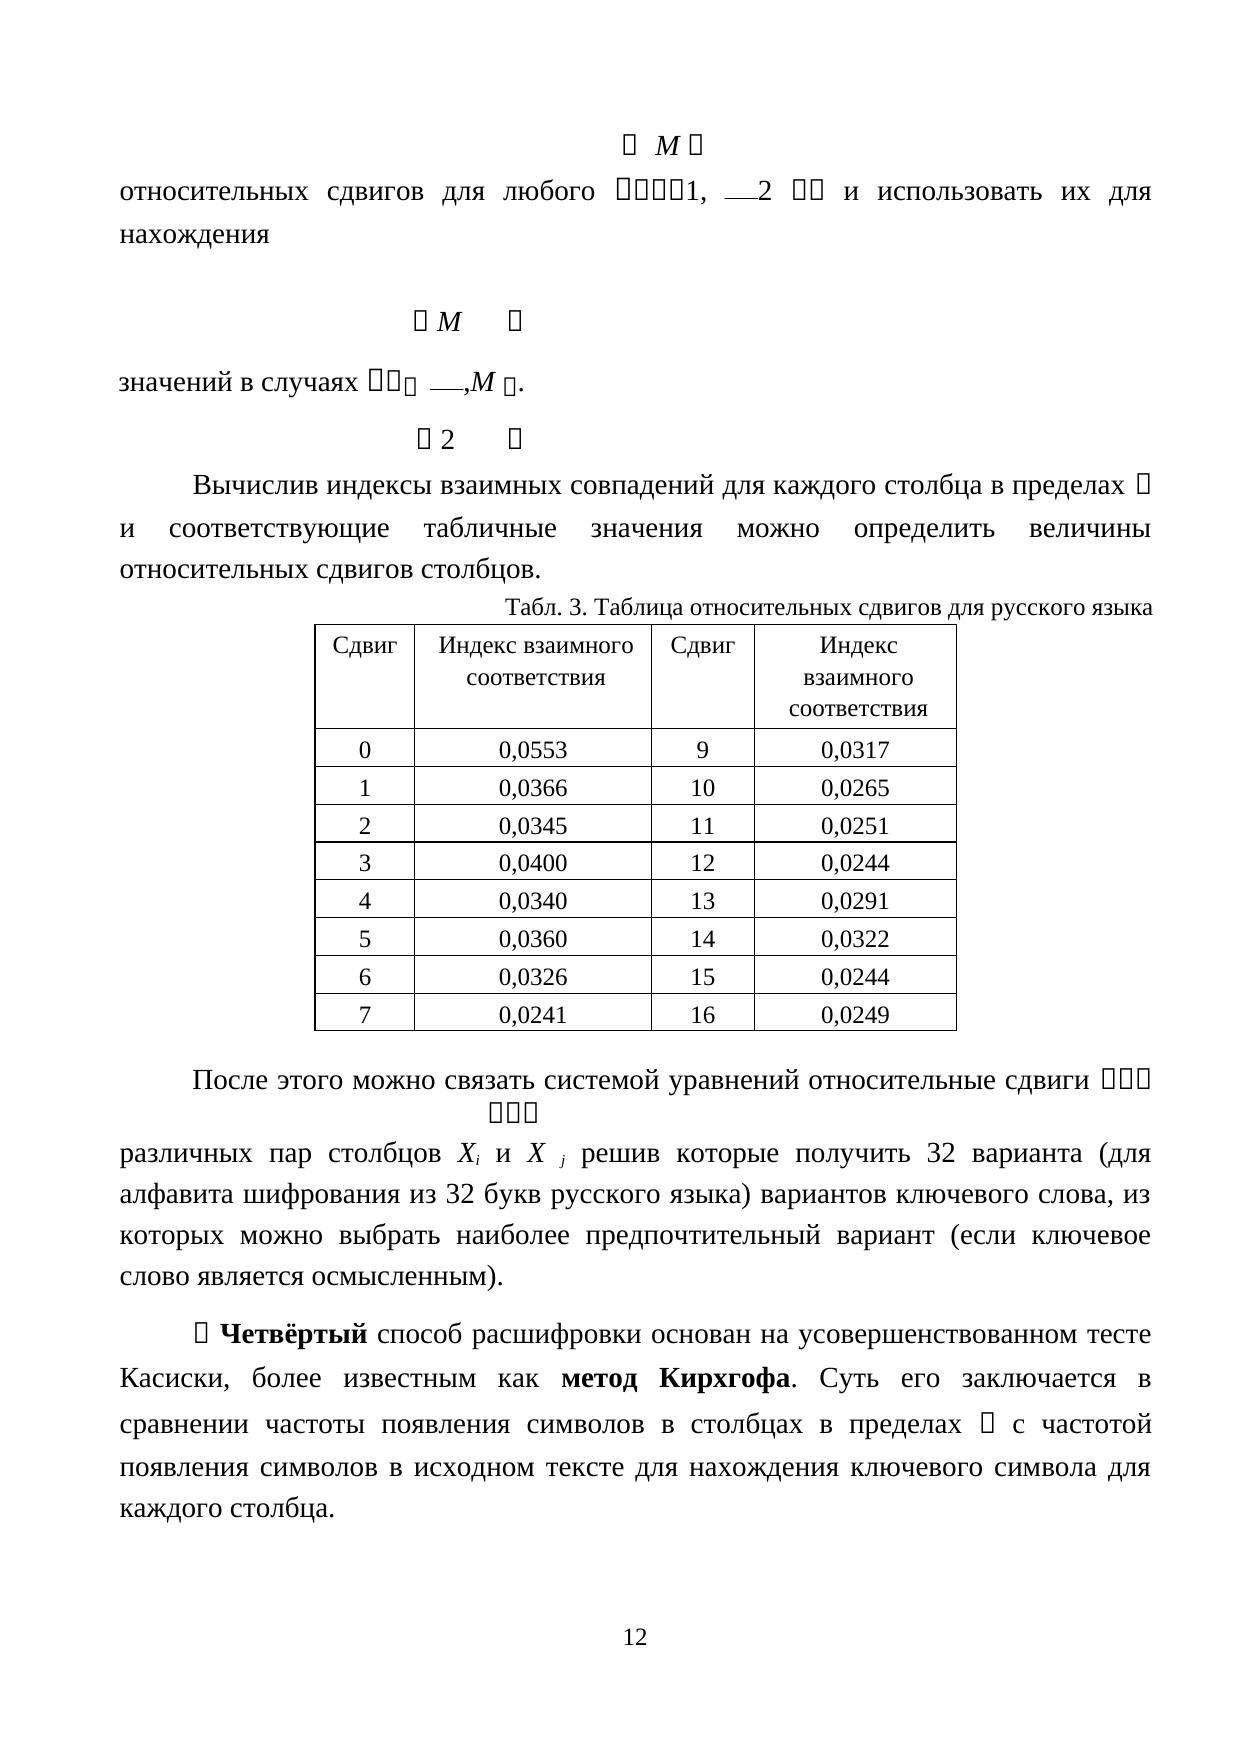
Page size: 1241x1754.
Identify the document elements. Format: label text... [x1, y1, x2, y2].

table_cell 1 [316, 767, 414, 803]
table_cell 15 [652, 956, 754, 993]
table_cell 12 [652, 843, 754, 879]
table_cell 0,0265 [755, 767, 956, 803]
table_cell 0,0326 [415, 956, 651, 993]
table_cell 0,0366 [415, 767, 651, 803]
text  M  [118, 124, 1152, 163]
table_cell 0 [316, 729, 414, 766]
table_cell 7 [316, 994, 414, 1030]
table_header Сдвиг [652, 625, 754, 728]
table_cell 9 [652, 729, 754, 766]
table_cell 3 [316, 843, 414, 879]
table_cell 13 [652, 880, 754, 917]
table_header Сдвиг [316, 625, 414, 728]
text Вычислив индексы взаимных совпадений для каждого столбца в пределах  и соответствующие табличные значения можно определить величины относительных сдвигов столбцов. [119, 463, 1152, 585]
table_header Индекс взаимного соответствия [415, 625, 651, 728]
text различных пар столбцов Xi и X j решив которые получить 32 варианта (для алфавита шифрования из 32 букв русского языка) вариантов ключевого слова, из которых можно выбрать наиболее предпочтительный вариант (если ключевое слово является осмысленным). [119, 1135, 1152, 1291]
text Табл. 3. Таблица относительных сдвигов для русского языка [118, 592, 1153, 621]
table_cell 0,0291 [755, 880, 956, 917]
text относительных сдвигов для любого 1, 2  и использовать их для нахождения [119, 167, 1152, 250]
table_cell 0,0360 [415, 918, 651, 955]
table_cell 0,0322 [755, 918, 956, 955]
table_cell 16 [652, 994, 754, 1030]
text  Четвёртый способ расшифровки основан на усовершенствованном тесте Касиски, более известным как метод Кирхгофа. Суть его заключается в сравнении частоты появления символов в столбцах в пределах  с частотой появления символов в исходном тексте для нахождения ключевого символа для каждого столбца. [119, 1313, 1152, 1523]
text После этого можно связать системой уравнений относительные сдвиги   [192, 1061, 1152, 1132]
table_cell 0,0241 [415, 994, 651, 1030]
table_cell 0,0244 [755, 843, 956, 879]
table_cell 2 [316, 805, 414, 841]
text значений в случаях  ,M . [118, 343, 1152, 404]
table_cell 5 [316, 918, 414, 955]
table_cell 0,0340 [415, 880, 651, 917]
table_cell 6 [316, 956, 414, 993]
table_cell 11 [652, 805, 754, 841]
text  2  [118, 418, 1152, 458]
table_cell 0,0244 [755, 956, 956, 993]
table_cell 10 [652, 767, 754, 803]
table_cell 0,0317 [755, 729, 956, 766]
table_cell 0,0400 [415, 843, 651, 879]
table_cell 0,0553 [415, 729, 651, 766]
text  M  [118, 300, 1152, 340]
table_cell 4 [316, 880, 414, 917]
table_cell 14 [652, 918, 754, 955]
table_cell 0,0345 [415, 805, 651, 841]
table_header Индекс взаимного соответствия [755, 625, 956, 728]
table_cell 0,0249 [755, 994, 956, 1030]
table_cell 0,0251 [755, 805, 956, 841]
